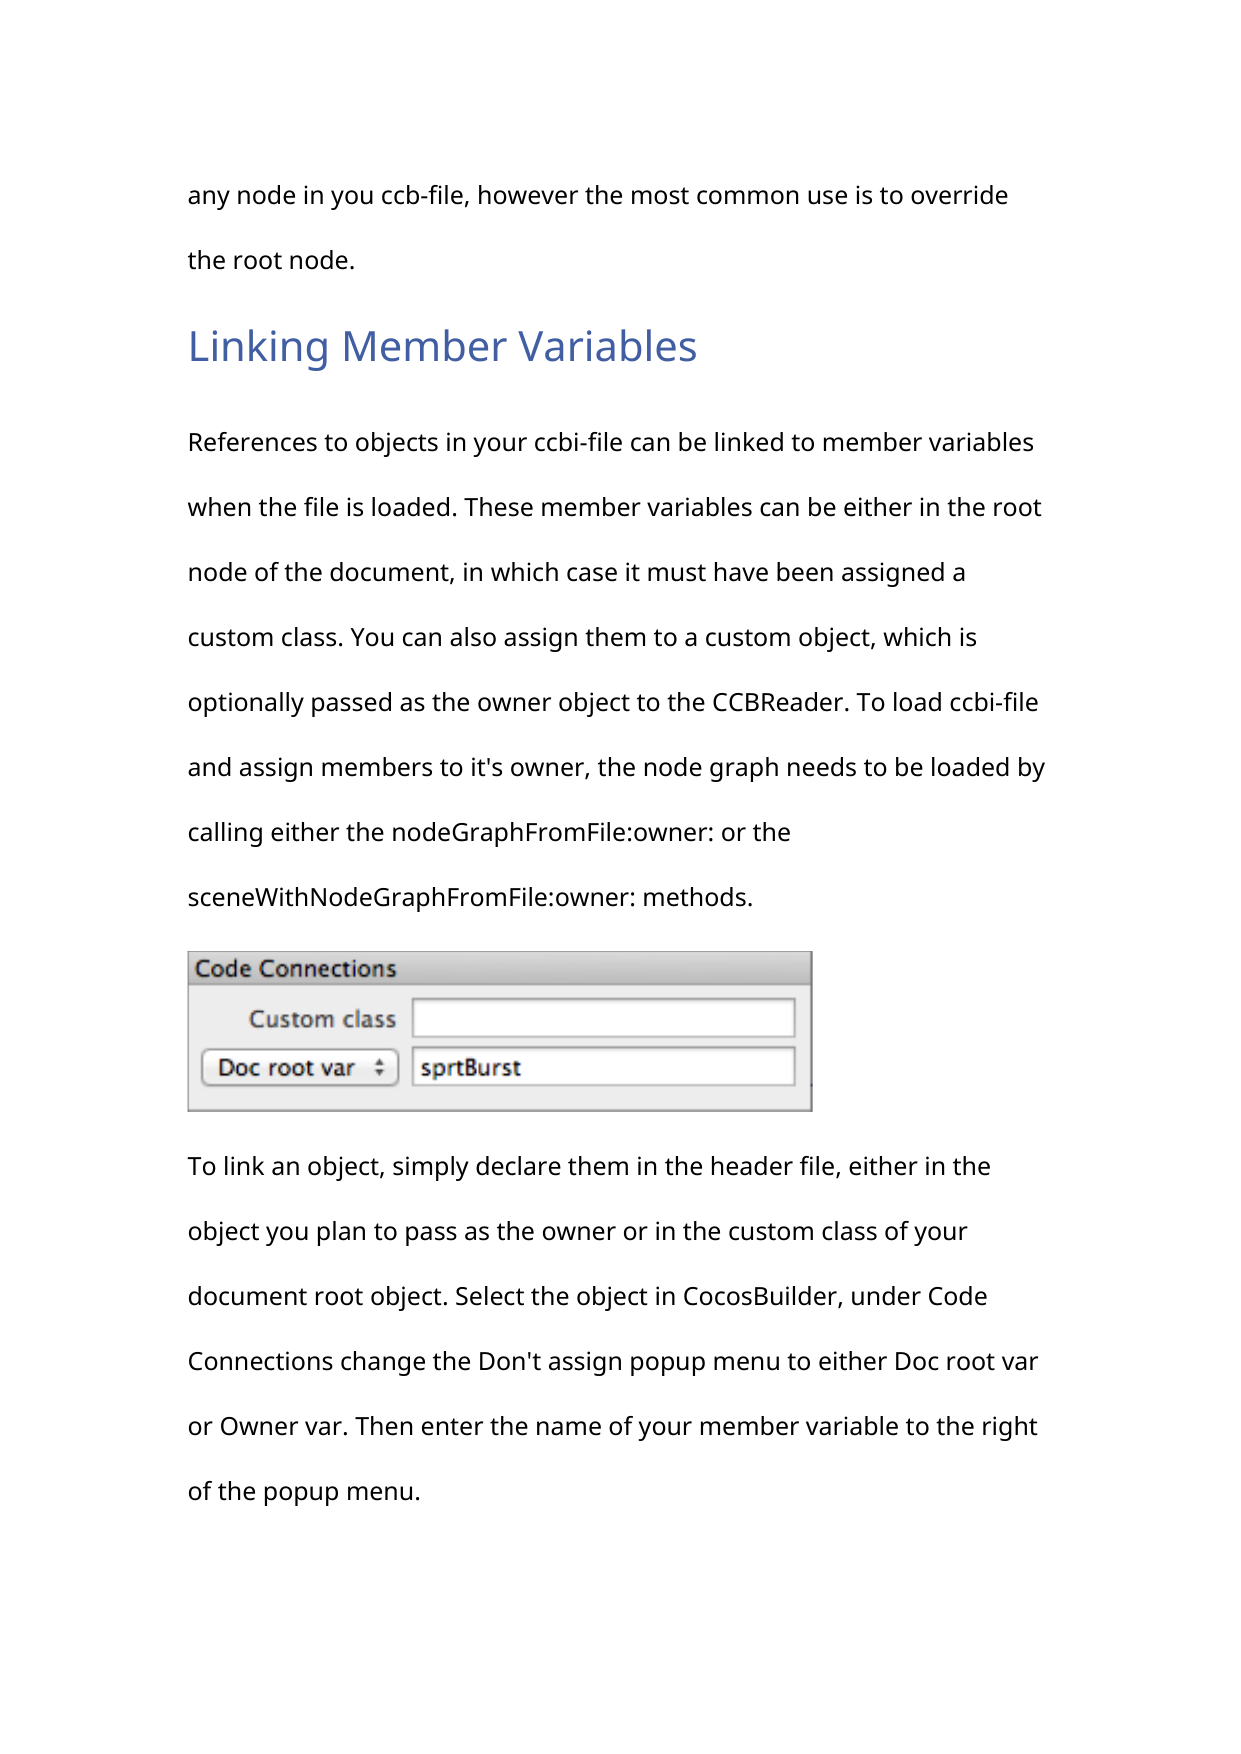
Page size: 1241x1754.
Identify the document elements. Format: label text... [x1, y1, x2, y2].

picture [187, 951, 813, 1112]
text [187, 162, 1053, 292]
text References to objects in your ccbi-file can be linked to member variables when the file is loaded. These member variables can be either in the root node of the document, in which case it must have been assigned a custom class. You can also assign them to a custom object, which is optionally passed as the owner object to the CCBReader. To load ccbi-file and assign members to it's owner, the node graph needs to be loaded by calling either the nodeGraphFromFile:owner: or the sceneWithNodeGraphFromFile:owner: methods. [187, 409, 1053, 929]
text To link an object, simply declare them in the header file, either in the object you plan to pass as the owner or in the custom class of your document root object. Select the object in CocosBuilder, under Code Connections change the Don't assign popup menu to either Doc root var or Owner var. Then enter the name of your member variable to the right of the popup menu. [187, 1133, 1053, 1523]
text Linking Member Variables [187, 313, 1053, 378]
